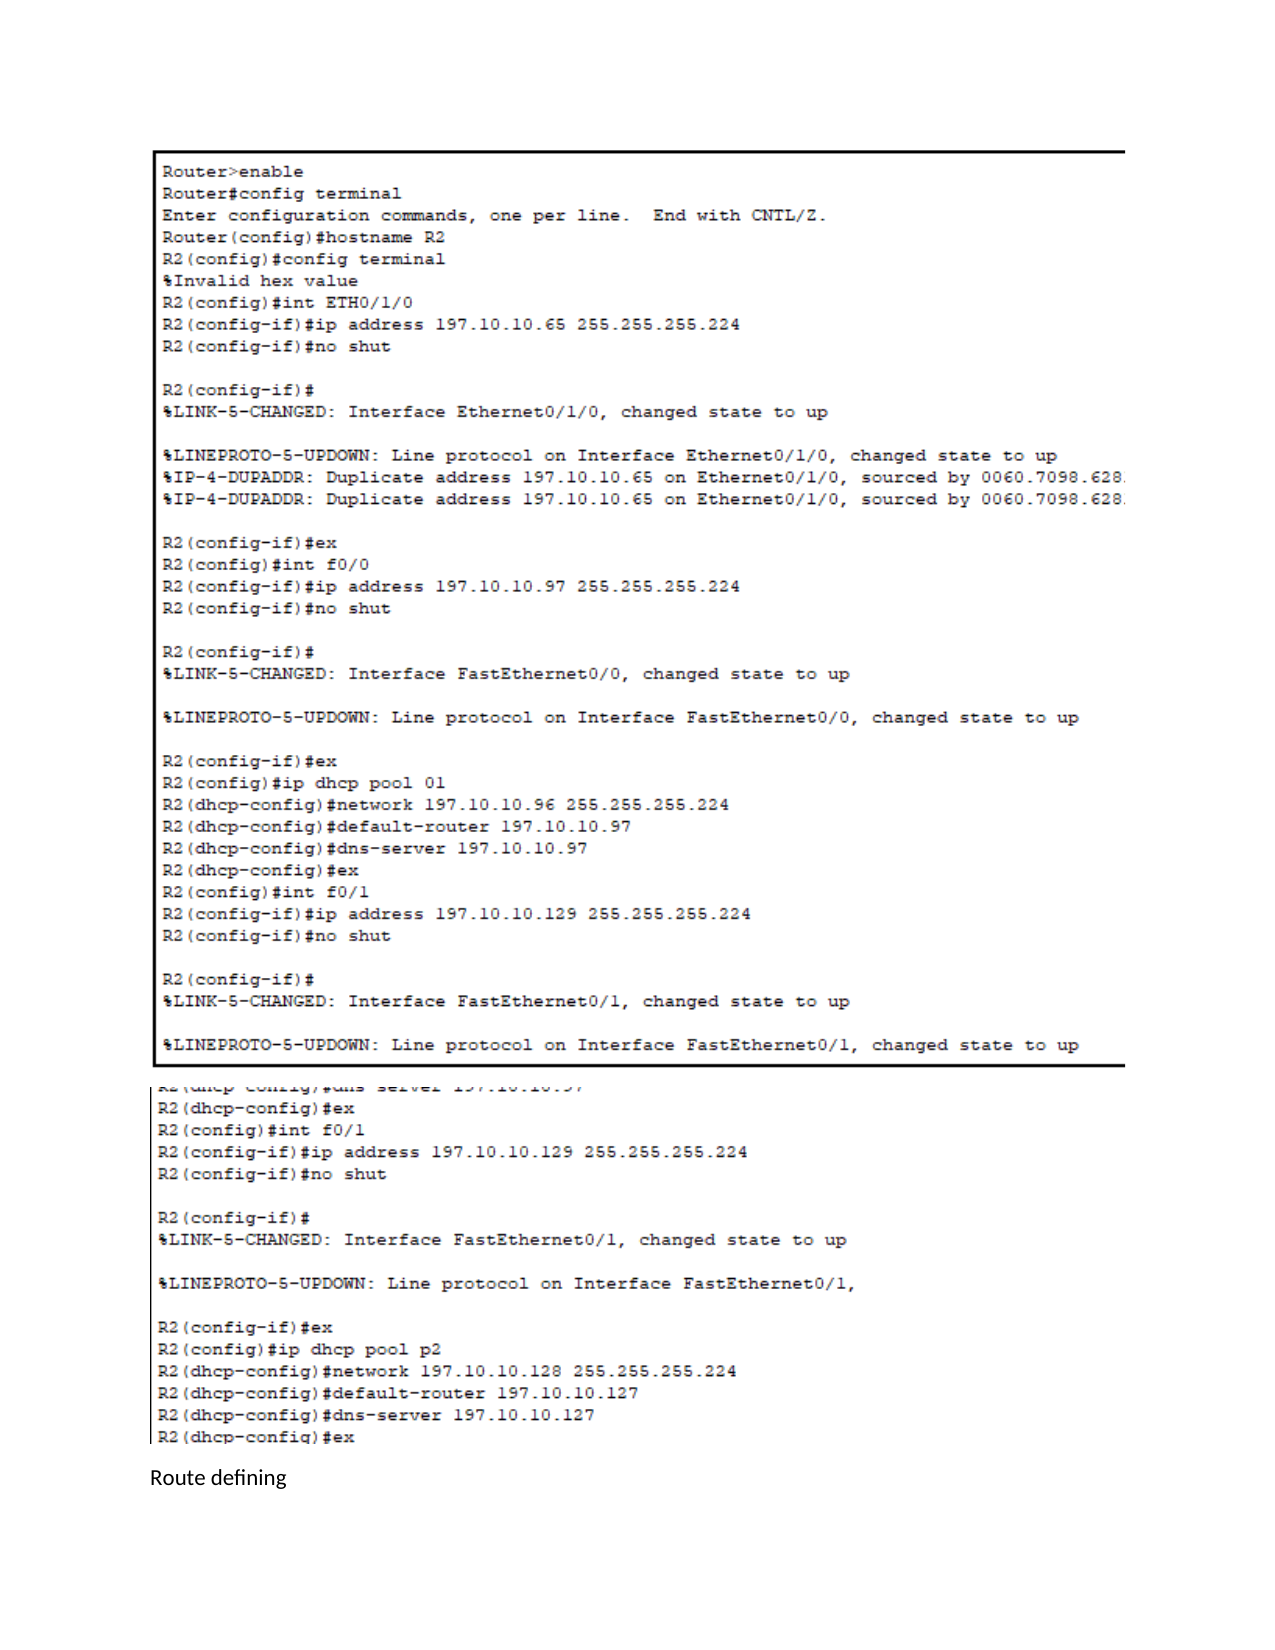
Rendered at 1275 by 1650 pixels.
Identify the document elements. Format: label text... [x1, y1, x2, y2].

picture [150, 150, 1125, 1069]
text Route defining [150, 1463, 1125, 1491]
picture [150, 1087, 861, 1444]
